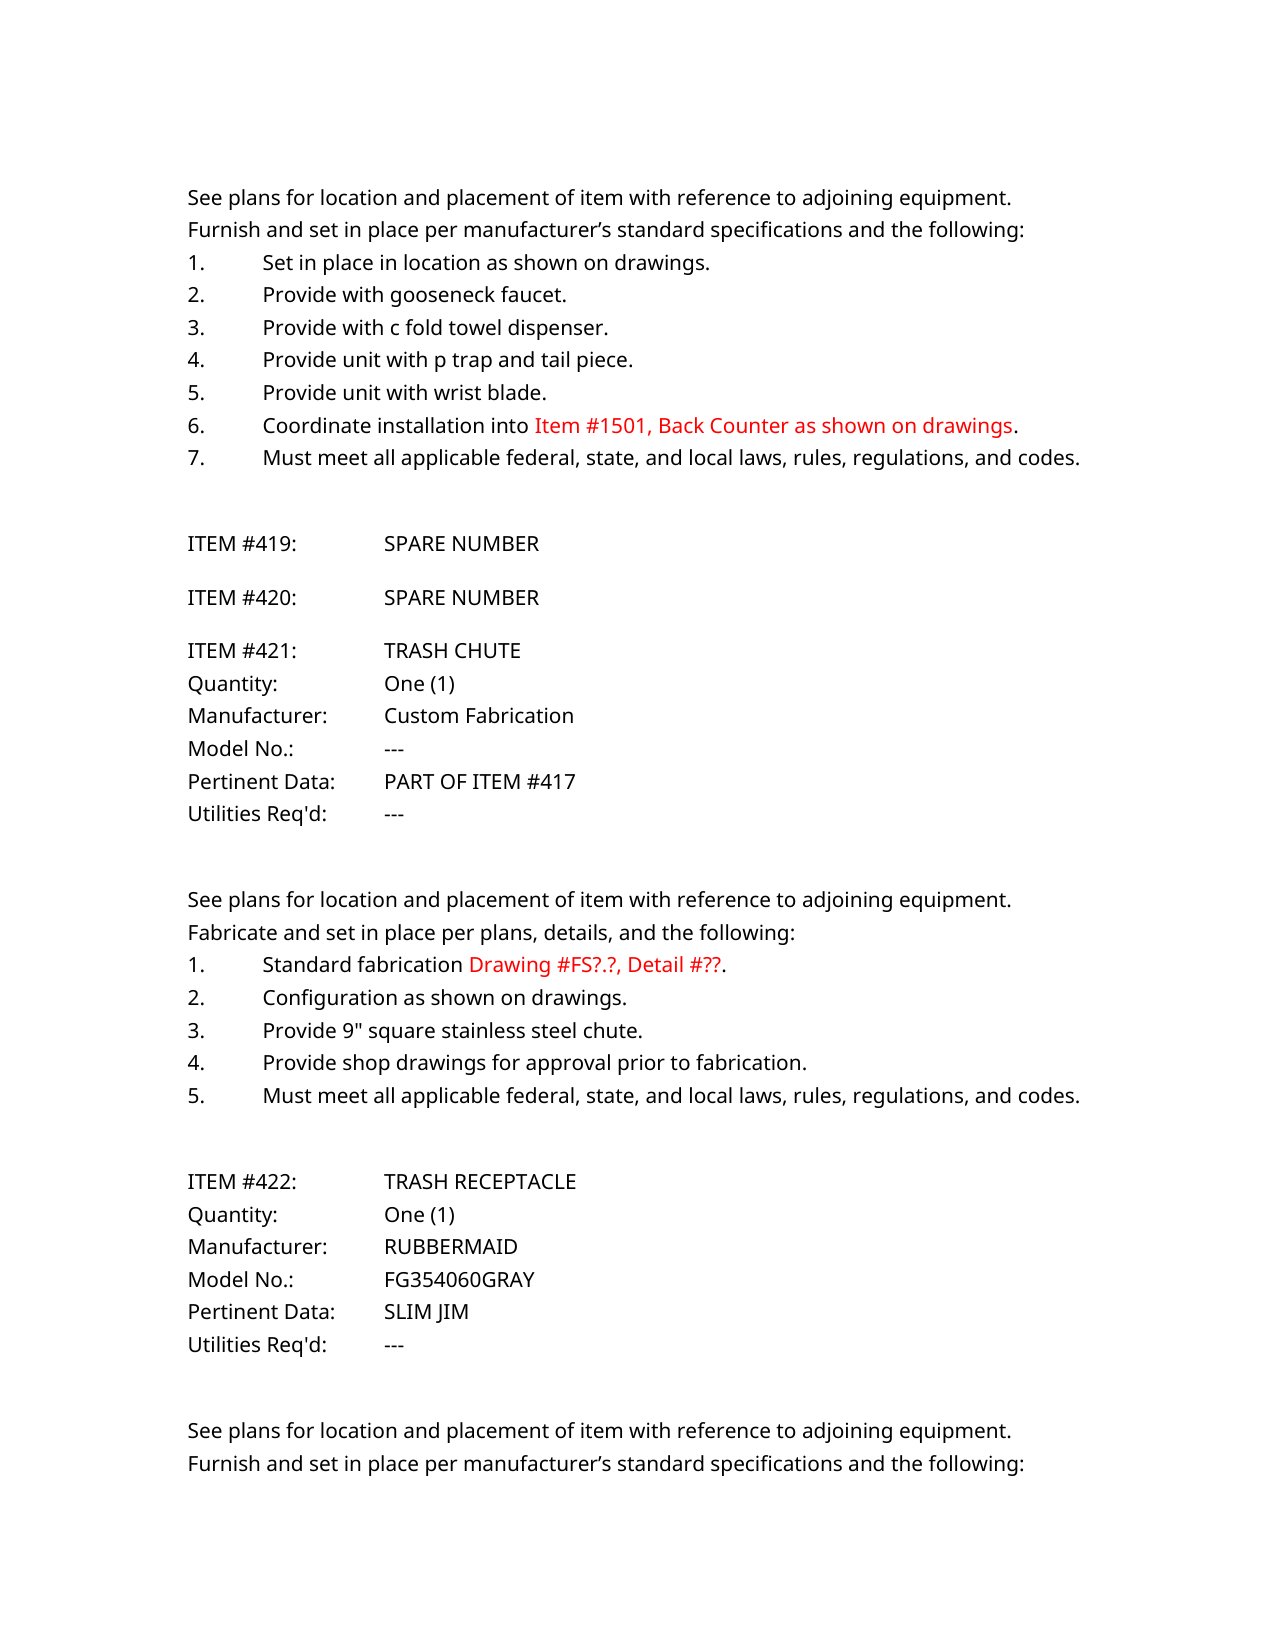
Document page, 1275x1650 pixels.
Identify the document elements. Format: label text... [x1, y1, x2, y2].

text ITEM #422: TRASH RECEPTACLE Quantity: One (1) Manufacturer: RUBBERMAID Model No.: FG354060GRAY Pertinent Data: SLIM JIM Utilities Req'd: --- [187, 1167, 1087, 1358]
text See plans for location and placement of item with reference to adjoining equipment. Fabricate and set in place per plans, details, and the following: 1. Standard fabrication Drawing #FS?.?, Detail #??. 2. Configuration as shown on drawings. 3. Provide 9" square stainless steel chute. 4. Provide shop drawings for approval prior to fabrication. 5. Must meet all applicable federal, state, and local laws, rules, regulations, and codes. [187, 853, 1087, 1142]
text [187, 1383, 1087, 1477]
text ITEM #419: SPARE NUMBER [187, 529, 1087, 558]
text See plans for location and placement of item with reference to adjoining equipment. Furnish and set in place per manufacturer’s standard specifications and the following: 1. Set in place in location as shown on drawings. 2. Provide with gooseneck faucet. 3. Provide with c fold towel dispenser. 4. Provide unit with p trap and tail piece. 5. Provide unit with wrist blade. 6. Coordinate installation into Item #1501, Back Counter as shown on drawings. 7. Must meet all applicable federal, state, and local laws, rules, regulations, and codes. [187, 150, 1087, 504]
text ITEM #421: TRASH CHUTE Quantity: One (1) Manufacturer: Custom Fabrication Model No.: --- Pertinent Data: PART OF ITEM #417 Utilities Req'd: --- [187, 636, 1087, 828]
text ITEM #420: SPARE NUMBER [187, 583, 1087, 611]
